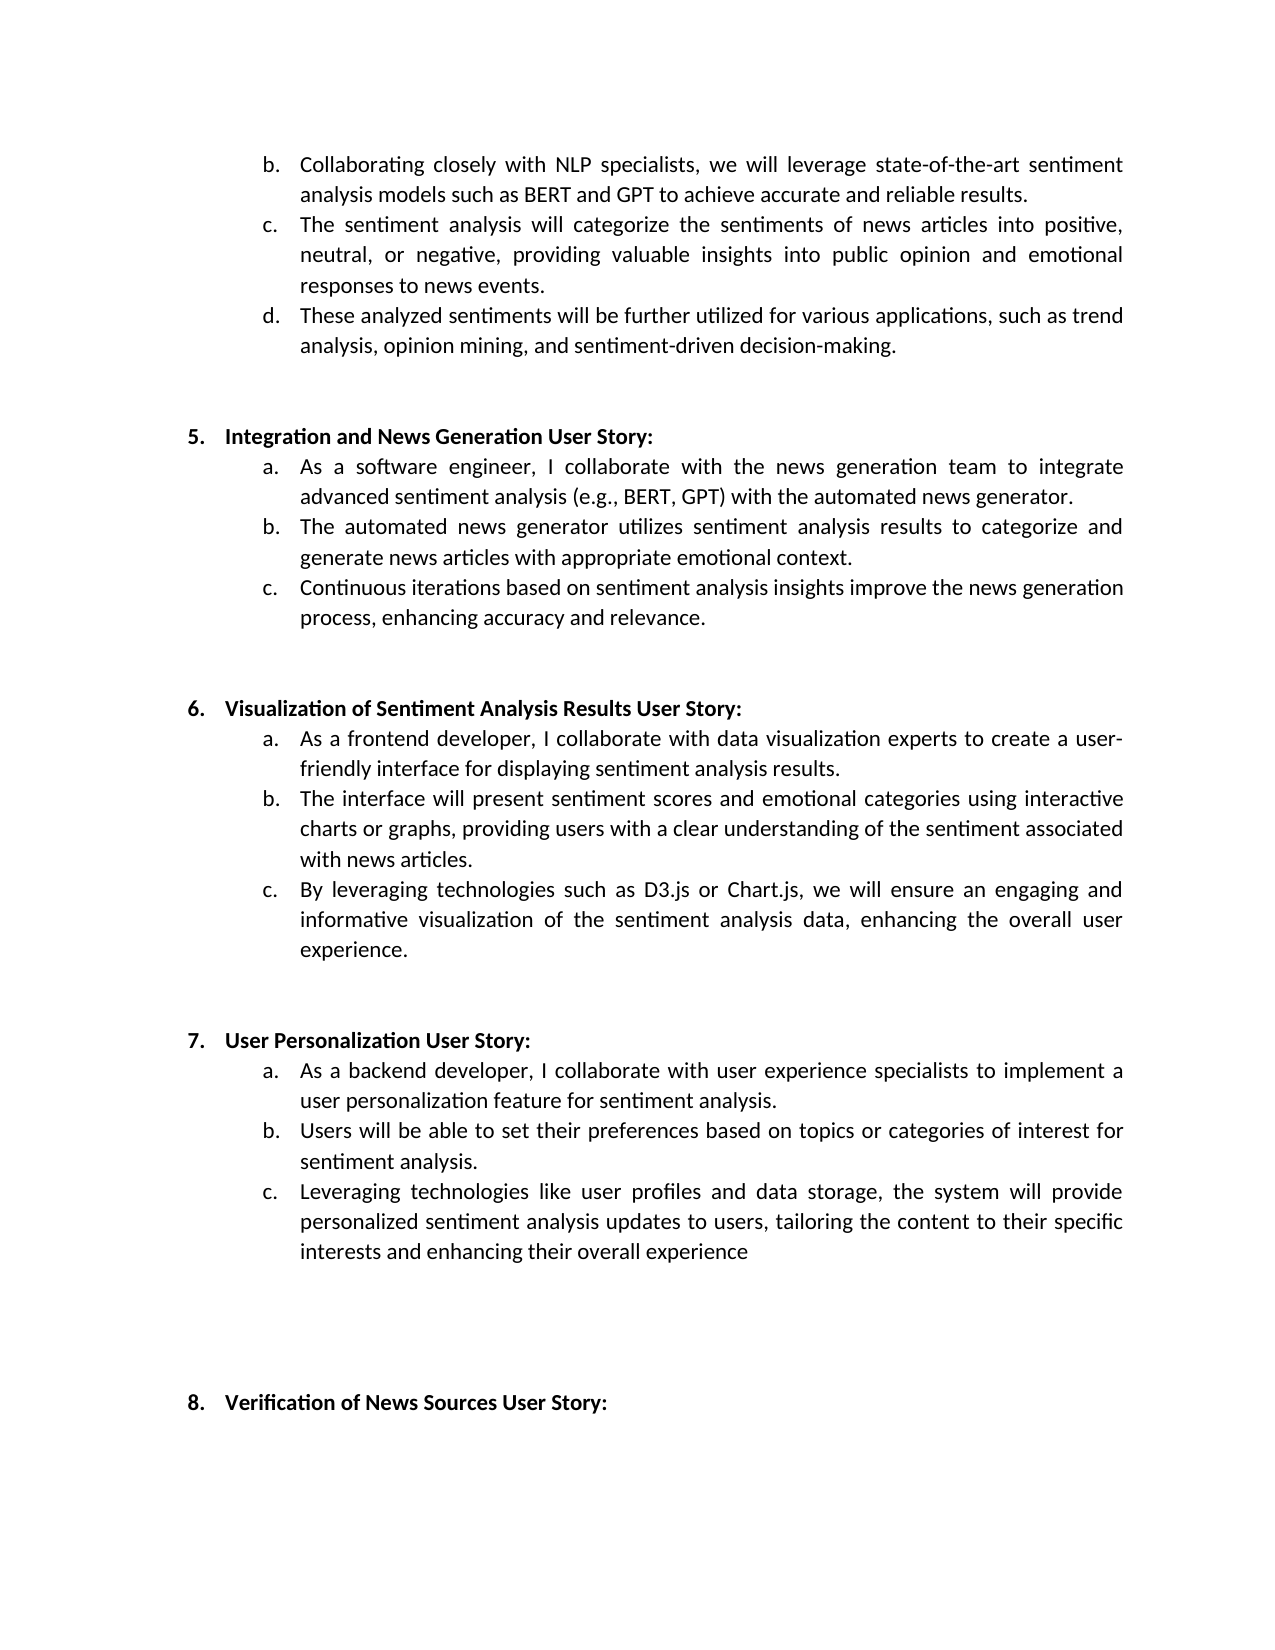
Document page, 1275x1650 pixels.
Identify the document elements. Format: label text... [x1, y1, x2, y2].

list Collaborating closely with NLP specialists, we will leverage state-of-the-art sentiment analysis models such as BERT and GPT to achieve accurate and reliable results. [262, 150, 1125, 208]
list Continuous iterations based on sentiment analysis insights improve the news generation process, enhancing accuracy and relevance. [262, 573, 1125, 631]
list Users will be able to set their preferences based on topics or categories of interest for sentiment analysis. [262, 1117, 1125, 1175]
list Verification of News Sources User Story: [187, 1388, 1125, 1417]
list As a software engineer, I collaborate with the news generation team to integrate advanced sentiment analysis (e.g., BERT, GPT) with the automated news generator. [262, 452, 1125, 510]
list The interface will present sentiment scores and emotional categories using interactive charts or graphs, providing users with a clear understanding of the sentiment associated with news articles. [262, 784, 1125, 873]
list As a frontend developer, I collaborate with data visualization experts to create a user-friendly interface for displaying sentiment analysis results. [262, 724, 1125, 782]
list User Personalization User Story: [187, 1026, 1125, 1054]
list These analyzed sentiments will be further utilized for various applications, such as trend analysis, opinion mining, and sentiment-driven decision-making. [262, 301, 1125, 359]
list Visualization of Sentiment Analysis Results User Story: [187, 694, 1125, 722]
list Leveraging technologies like user profiles and data storage, the system will provide personalized sentiment analysis updates to users, tailoring the content to their specific interests and enhancing their overall experience [262, 1177, 1125, 1266]
list As a backend developer, I collaborate with user experience specialists to implement a user personalization feature for sentiment analysis. [262, 1056, 1125, 1114]
list By leveraging technologies such as D3.js or Chart.js, we will ensure an engaging and informative visualization of the sentiment analysis data, enhancing the overall user experience. [262, 875, 1125, 963]
list Integration and News Generation User Story: [187, 422, 1125, 450]
list The sentiment analysis will categorize the sentiments of news articles into positive, neutral, or negative, providing valuable insights into public opinion and emotional responses to news events. [262, 210, 1125, 299]
list The automated news generator utilizes sentiment analysis results to categorize and generate news articles with appropriate emotional context. [262, 512, 1125, 571]
